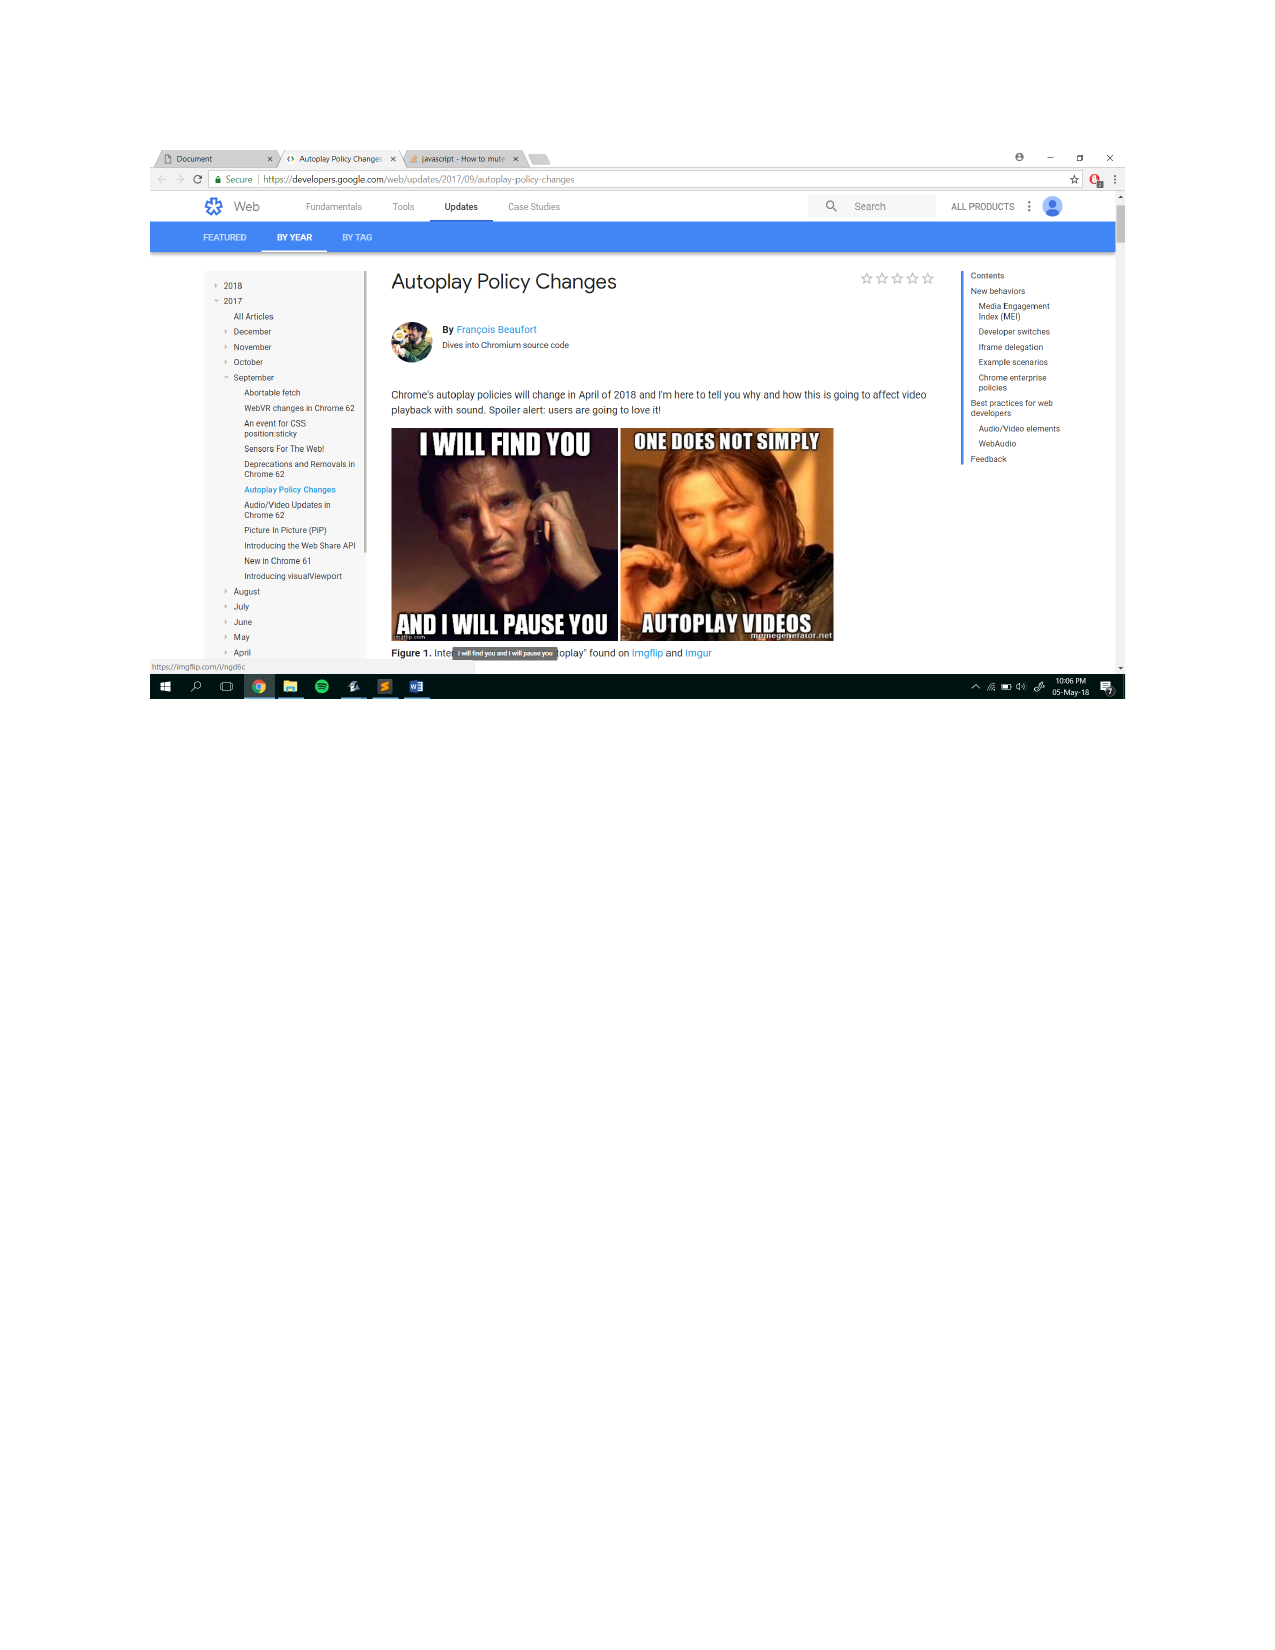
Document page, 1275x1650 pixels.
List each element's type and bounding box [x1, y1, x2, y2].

picture [150, 150, 1125, 699]
